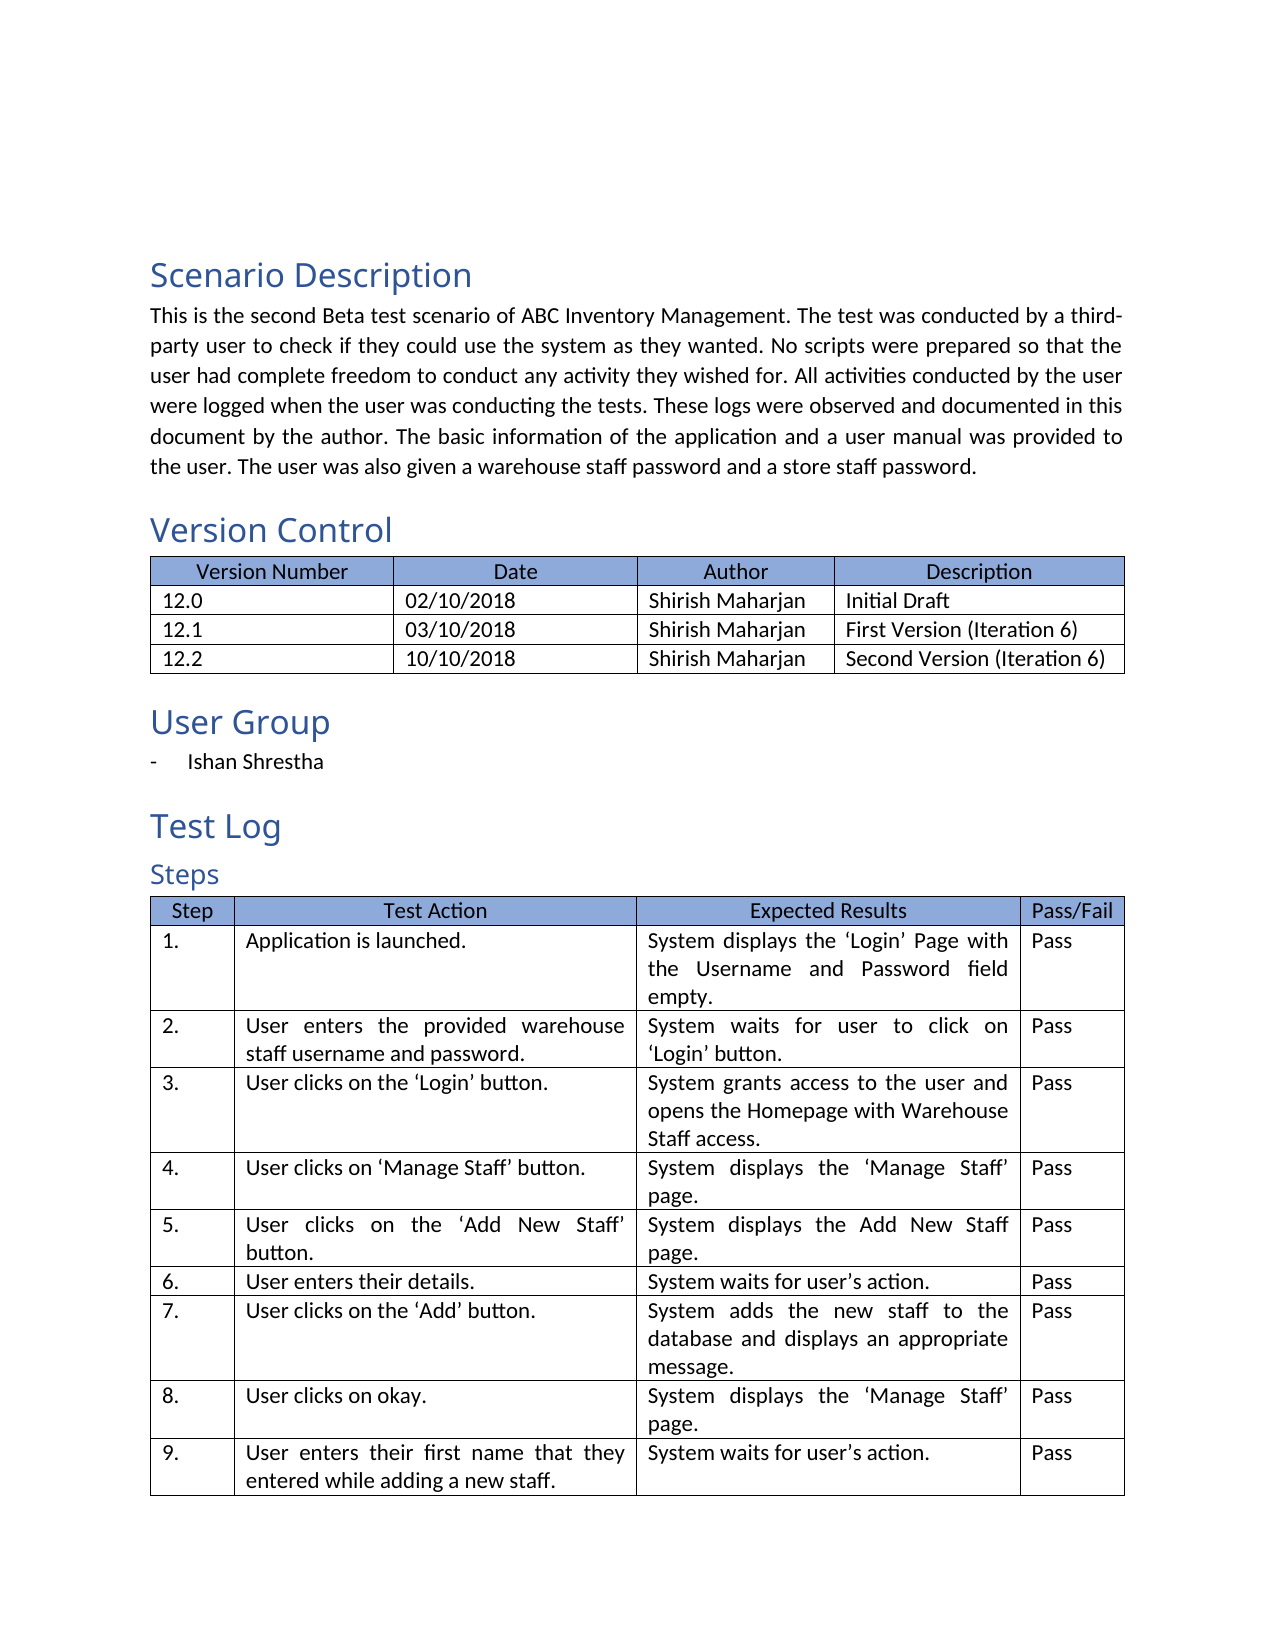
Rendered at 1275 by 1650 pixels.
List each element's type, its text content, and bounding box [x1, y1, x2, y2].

table_header Author [638, 557, 834, 585]
table_cell System waits for user to click on ‘Login’ button. [637, 1011, 1020, 1067]
table_cell 03/10/2018 [394, 615, 637, 643]
table_cell 2. [151, 1011, 234, 1067]
table_cell 10/10/2018 [394, 645, 637, 672]
table_cell 3. [151, 1068, 234, 1152]
table_cell System displays the ‘Login’ Page with the Username and Password field empty. [637, 926, 1020, 1010]
table_cell Shirish Maharjan [638, 645, 834, 672]
table_cell System displays the Add New Staff page. [637, 1210, 1020, 1266]
table_cell Pass [1021, 1210, 1124, 1266]
table_header Description [835, 557, 1124, 585]
table_cell 12.0 [151, 586, 393, 614]
table_cell User clicks on okay. [235, 1381, 636, 1437]
table_cell 8. [151, 1381, 234, 1437]
table_cell System waits for user’s action. [637, 1439, 1020, 1494]
table_cell 02/10/2018 [394, 586, 637, 614]
table_cell 12.1 [151, 615, 393, 643]
table_cell Pass [1021, 1153, 1124, 1209]
text This is the second Beta test scenario of ABC Inventory Management. The test was conducted by a third-party user to check if they could use the system as they wanted. No scripts were prepared so that the user had complete freedom to conduct any activity they wished for. All activities conducted by the user were logged when the user was conducting the tests. These logs were observed and documented in this document by the author. The basic information of the application and a user manual was provided to the user. The user was also given a warehouse staff password and a store staff password. [150, 301, 1125, 480]
table_header Pass/Fail [1021, 897, 1124, 925]
table_cell User enters the provided warehouse staff username and password. [235, 1011, 636, 1067]
table_header Date [394, 557, 637, 585]
table_cell 9. [151, 1439, 234, 1494]
list Ishan Shrestha [150, 747, 1125, 776]
table_header Version Number [151, 557, 393, 585]
table_cell First Version (Iteration 6) [835, 615, 1124, 643]
table_cell Pass [1021, 1439, 1124, 1494]
table_cell System adds the new staff to the database and displays an appropriate message. [637, 1296, 1020, 1380]
table_header Step [151, 897, 234, 925]
table_cell 1. [151, 926, 234, 1010]
table_cell User clicks on the ‘Add New Staff’ button. [235, 1210, 636, 1266]
table_cell 6. [151, 1267, 234, 1295]
table_header Expected Results [637, 897, 1020, 925]
subtitle Test Log [150, 803, 1125, 848]
table_cell User clicks on the ‘Add’ button. [235, 1296, 636, 1380]
table_cell User enters their details. [235, 1267, 636, 1295]
table_cell User clicks on ‘Manage Staff’ button. [235, 1153, 636, 1209]
table_cell System displays the ‘Manage Staff’ page. [637, 1381, 1020, 1437]
table_cell Application is launched. [235, 926, 636, 1010]
subtitle Version Control [150, 507, 1125, 553]
table_cell System waits for user’s action. [637, 1267, 1020, 1295]
table_cell Shirish Maharjan [638, 586, 834, 614]
table_cell User clicks on the ‘Login’ button. [235, 1068, 636, 1152]
table_cell User enters their first name that they entered while adding a new staff. [235, 1439, 636, 1494]
table_cell System grants access to the user and opens the Homepage with Warehouse Staff access. [637, 1068, 1020, 1152]
table_header Test Action [235, 897, 636, 925]
subtitle User Group [150, 698, 1125, 744]
table_cell 5. [151, 1210, 234, 1266]
subtitle Steps [150, 856, 1125, 893]
table_cell Pass [1021, 1068, 1124, 1152]
table_cell Pass [1021, 1381, 1124, 1437]
table_cell 12.2 [151, 645, 393, 672]
table_cell Second Version (Iteration 6) [835, 645, 1124, 672]
table_cell 4. [151, 1153, 234, 1209]
table_cell Shirish Maharjan [638, 615, 834, 643]
table_cell 7. [151, 1296, 234, 1380]
table_cell Pass [1021, 1267, 1124, 1295]
table_cell Pass [1021, 926, 1124, 1010]
subtitle Scenario Description [150, 252, 1125, 297]
table_cell System displays the ‘Manage Staff’ page. [637, 1153, 1020, 1209]
table_cell Pass [1021, 1296, 1124, 1380]
table_cell Initial Draft [835, 586, 1124, 614]
table_cell Pass [1021, 1011, 1124, 1067]
